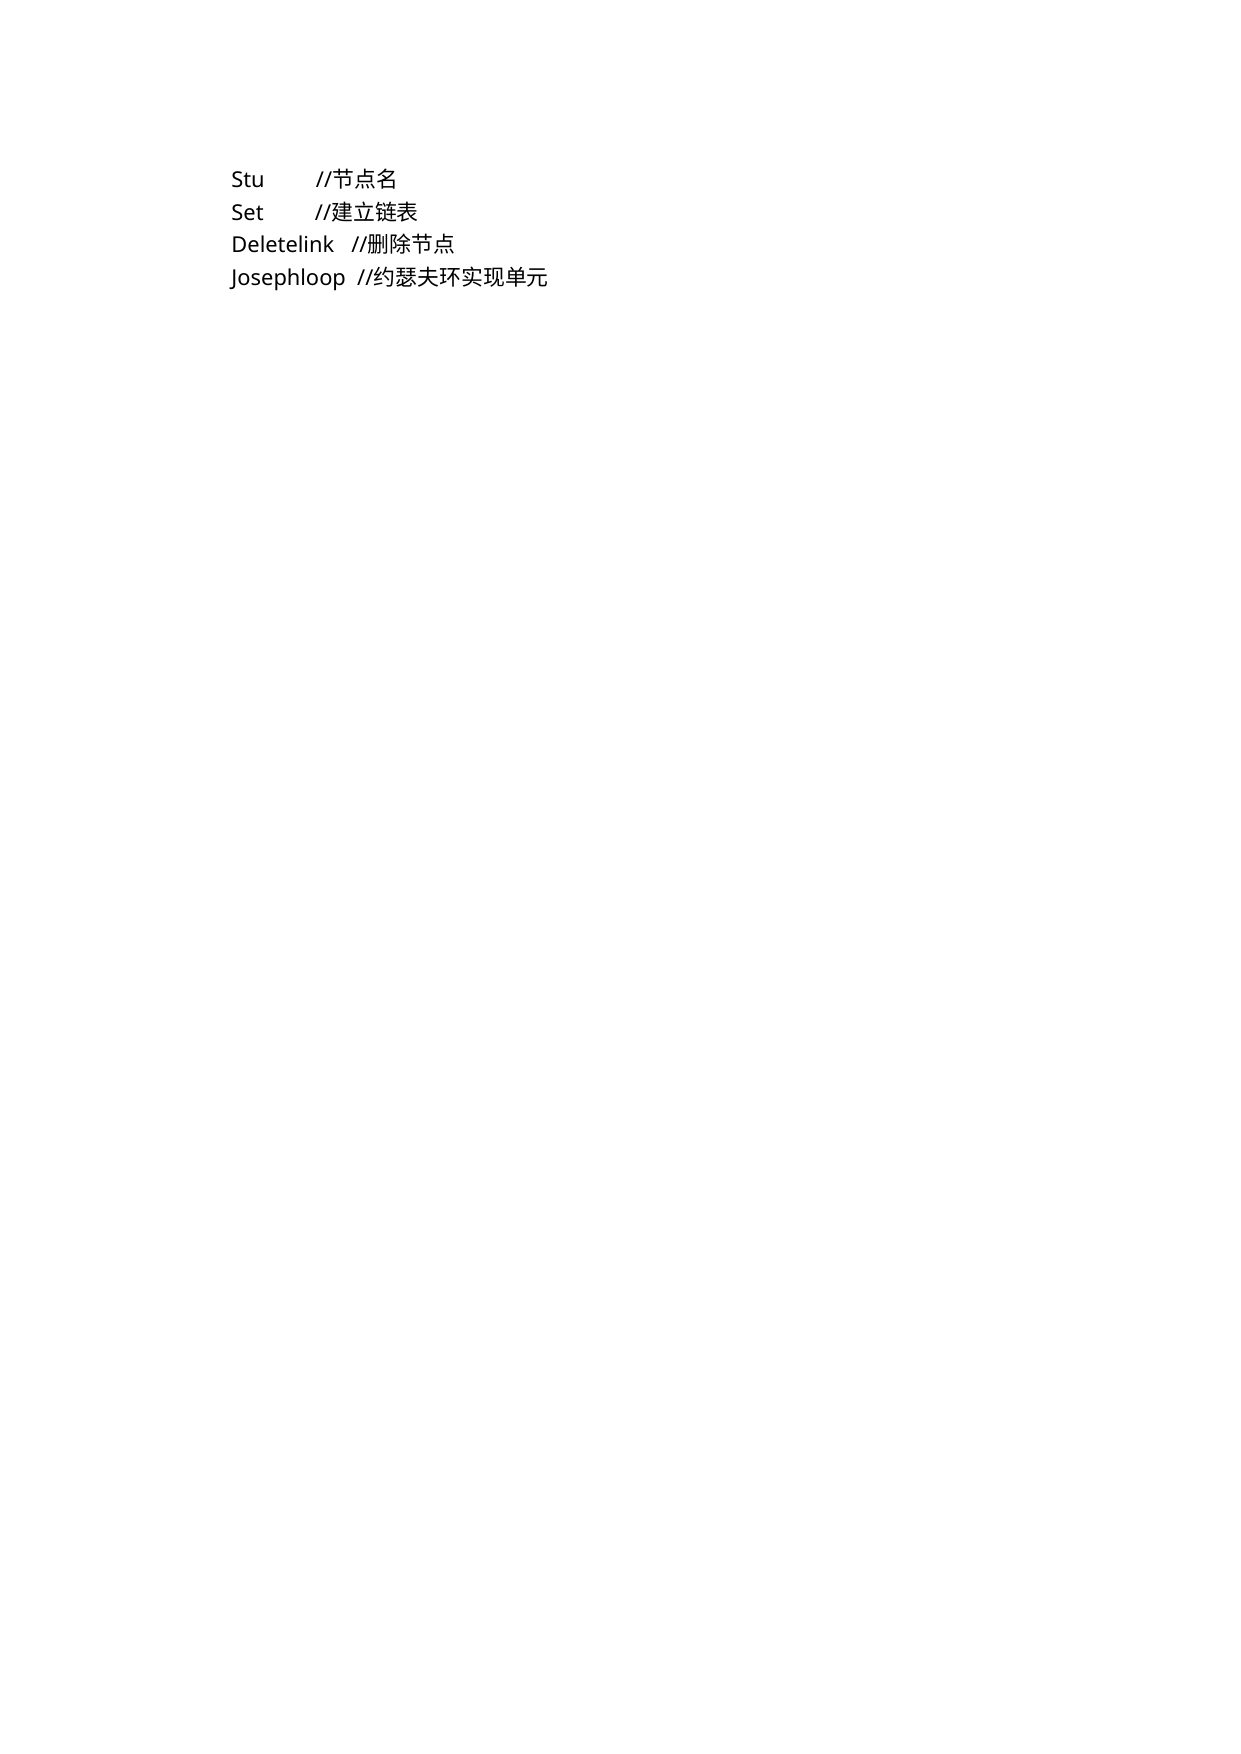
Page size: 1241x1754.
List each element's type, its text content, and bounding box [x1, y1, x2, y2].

list Stu //节点名 [231, 162, 1053, 194]
list Set //建立链表 [231, 194, 1053, 227]
list Josephloop //约瑟夫环实现单元 [231, 259, 1053, 292]
list Deletelink //删除节点 [231, 227, 1053, 259]
